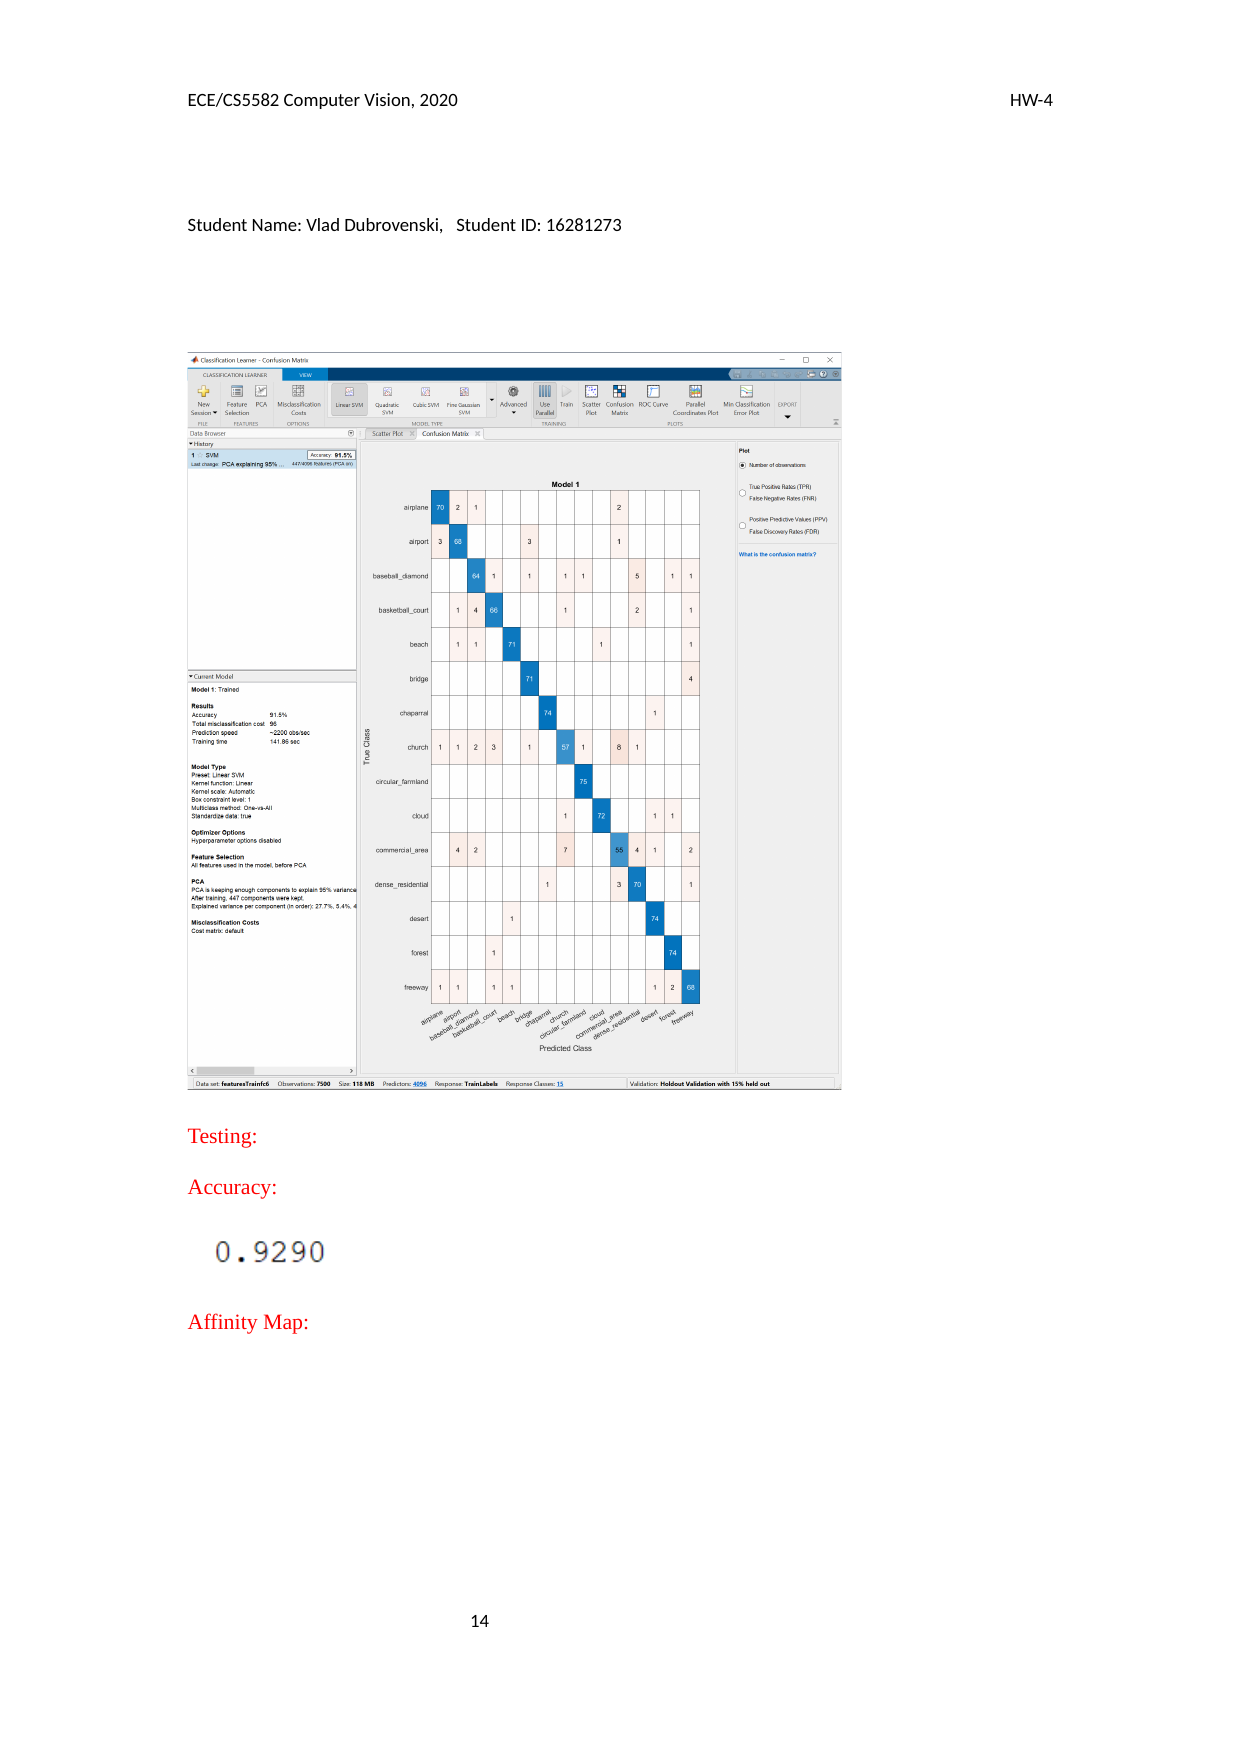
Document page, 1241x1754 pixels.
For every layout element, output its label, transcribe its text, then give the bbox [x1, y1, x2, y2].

picture [187, 1221, 361, 1286]
text Testing: [187, 1119, 1053, 1152]
picture [187, 352, 842, 1090]
text Accuracy: [187, 1170, 1053, 1203]
text Affinity Map: [187, 1305, 1053, 1338]
